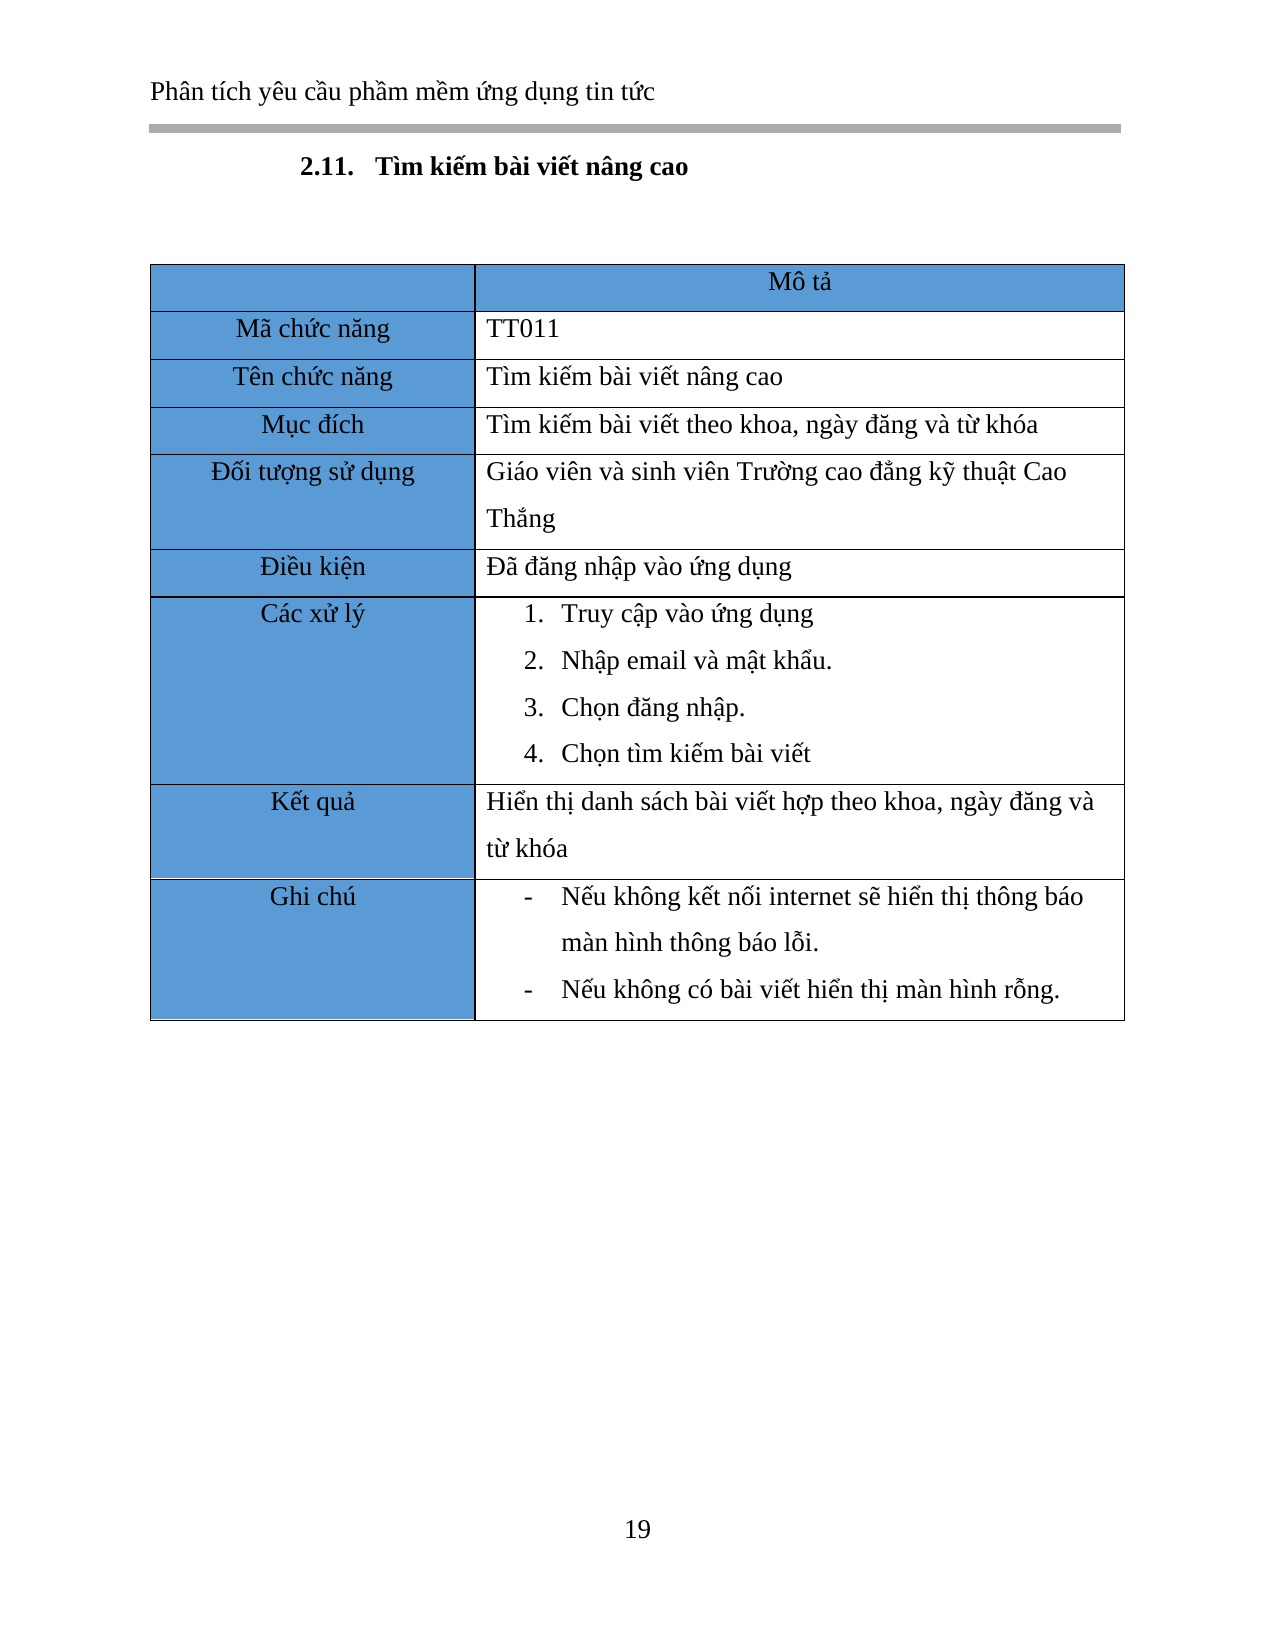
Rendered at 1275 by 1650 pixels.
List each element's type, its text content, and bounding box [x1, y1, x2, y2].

table_cell TT011 [476, 312, 1124, 359]
table_cell Hiển thị danh sách bài viết hợp theo khoa, ngày đăng và từ khóa [476, 785, 1124, 878]
table_cell Ghi chú [151, 880, 474, 1019]
table_cell Mã chức năng [151, 312, 474, 359]
table_cell Tìm kiếm bài viết theo khoa, ngày đăng và từ khóa [476, 408, 1124, 454]
list Tìm kiếm bài viết nâng cao [300, 150, 1125, 181]
table_cell Đã đăng nhập vào ứng dụng [476, 550, 1124, 596]
table_cell Các xử lý [151, 598, 474, 784]
table_cell Giáo viên và sinh viên Trường cao đẳng kỹ thuật Cao Thắng [476, 455, 1124, 549]
table_cell Tên chức năng [151, 360, 474, 407]
table_cell Nếu không kết nối internet sẽ hiển thị thông báo màn hình thông báo lỗi. Nếu không có bài viết hiển thị màn hình rỗng. [476, 880, 1124, 1019]
table_cell Đối tượng sử dụng [151, 455, 474, 549]
table_cell Truy cập vào ứng dụng Nhập email và mật khẩu. Chọn đăng nhập. Chọn tìm kiếm bài viết [476, 598, 1124, 784]
table_cell Kết quả [151, 785, 474, 878]
table_cell Điều kiện [151, 550, 474, 596]
table_cell Mục đích [151, 408, 474, 454]
table_header [151, 265, 474, 311]
table_cell Tìm kiếm bài viết nâng cao [476, 360, 1124, 407]
table_header Mô tả [476, 265, 1124, 311]
